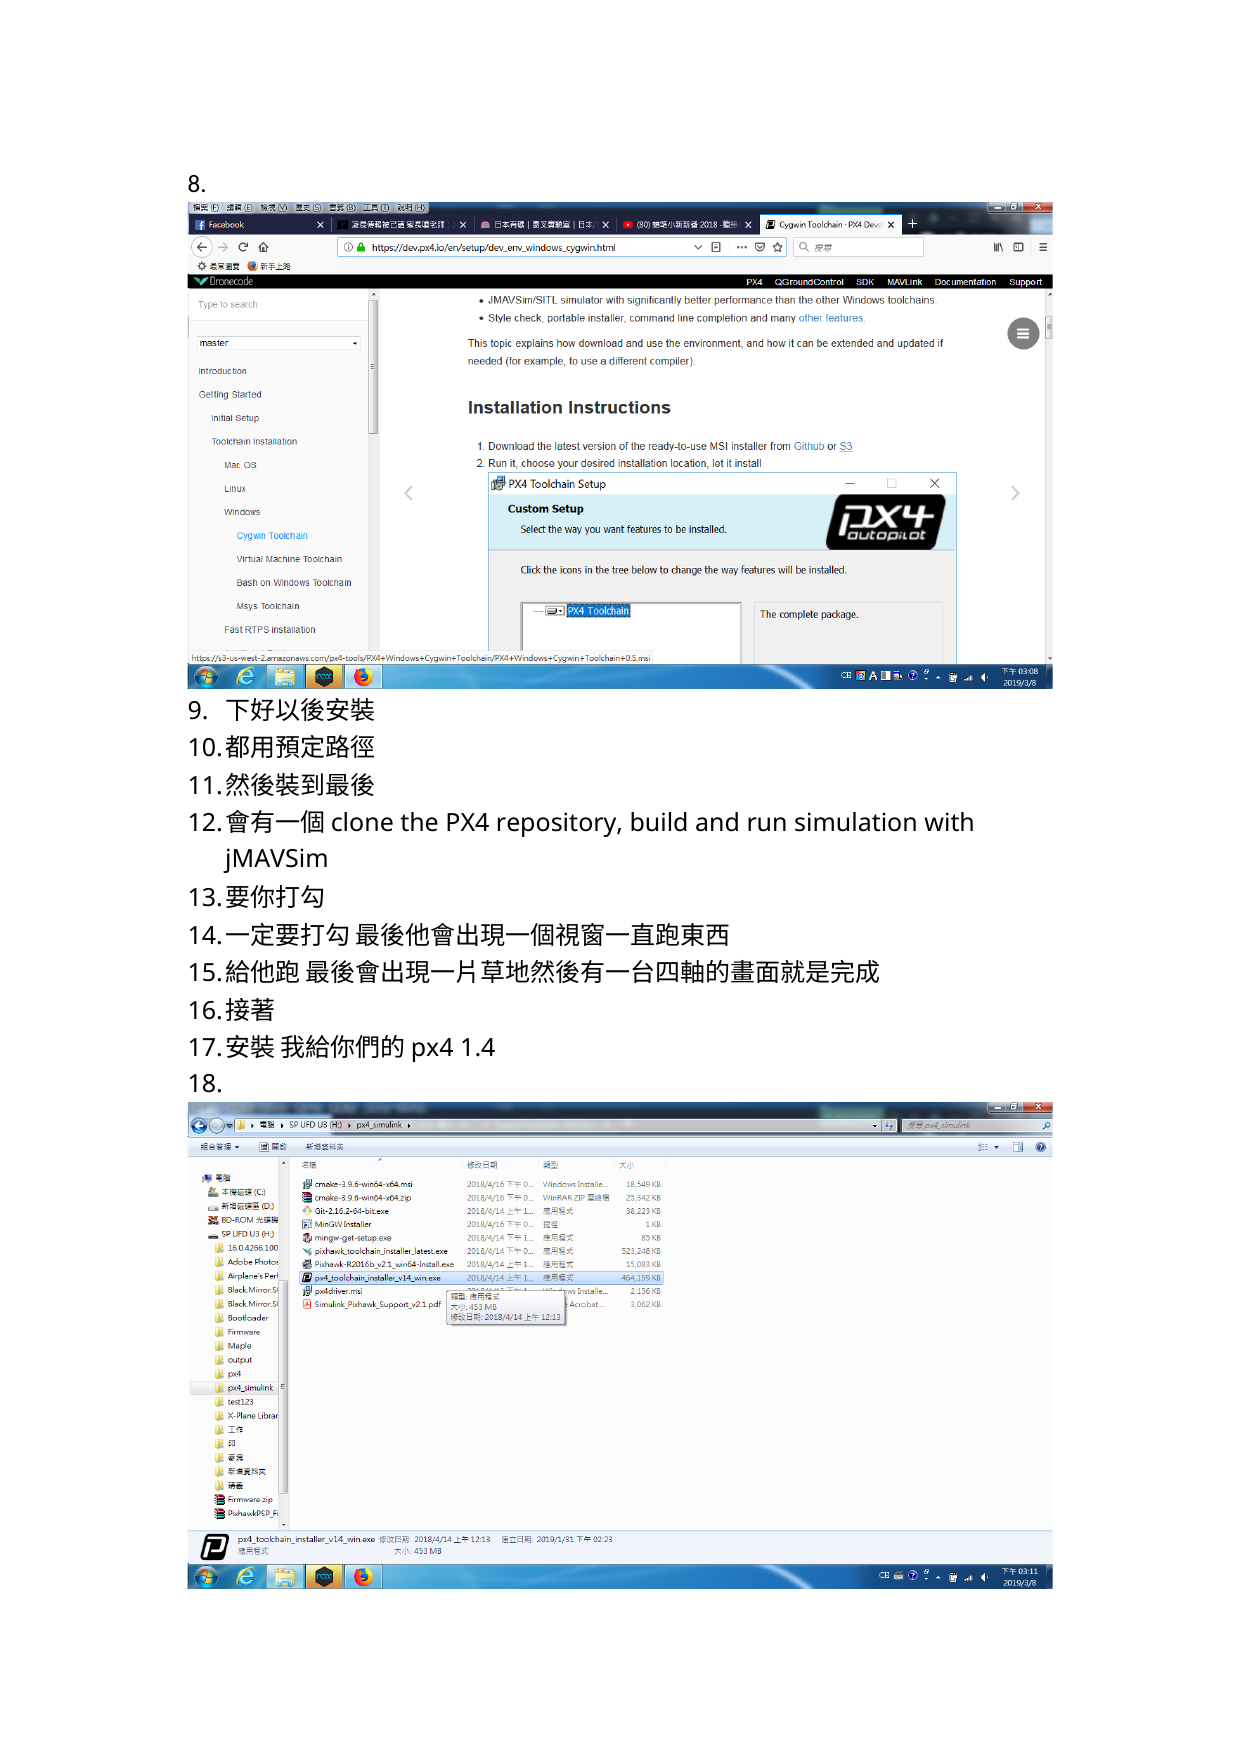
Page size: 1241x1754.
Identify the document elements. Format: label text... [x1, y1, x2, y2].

list 會有一個 clone the PX4 repository, build and run simulation with jMAVSim [187, 802, 1053, 877]
list 都用預定路徑 [187, 727, 1053, 764]
list 要你打勾 [187, 877, 1053, 914]
list 下好以後安裝 [187, 689, 1053, 727]
list 一定要打勾 最後他會出現一個視窗一直跑東西 [187, 914, 1053, 952]
list 安裝 我給你們的px4 1.4 [187, 1027, 1053, 1064]
list 接著 [187, 989, 1053, 1027]
picture [187, 1102, 1053, 1589]
picture [187, 202, 1053, 689]
list 給他跑 最後會出現一片草地然後有一台四軸的畫面就是完成 [187, 952, 1053, 989]
list 然後裝到最後 [187, 764, 1053, 802]
